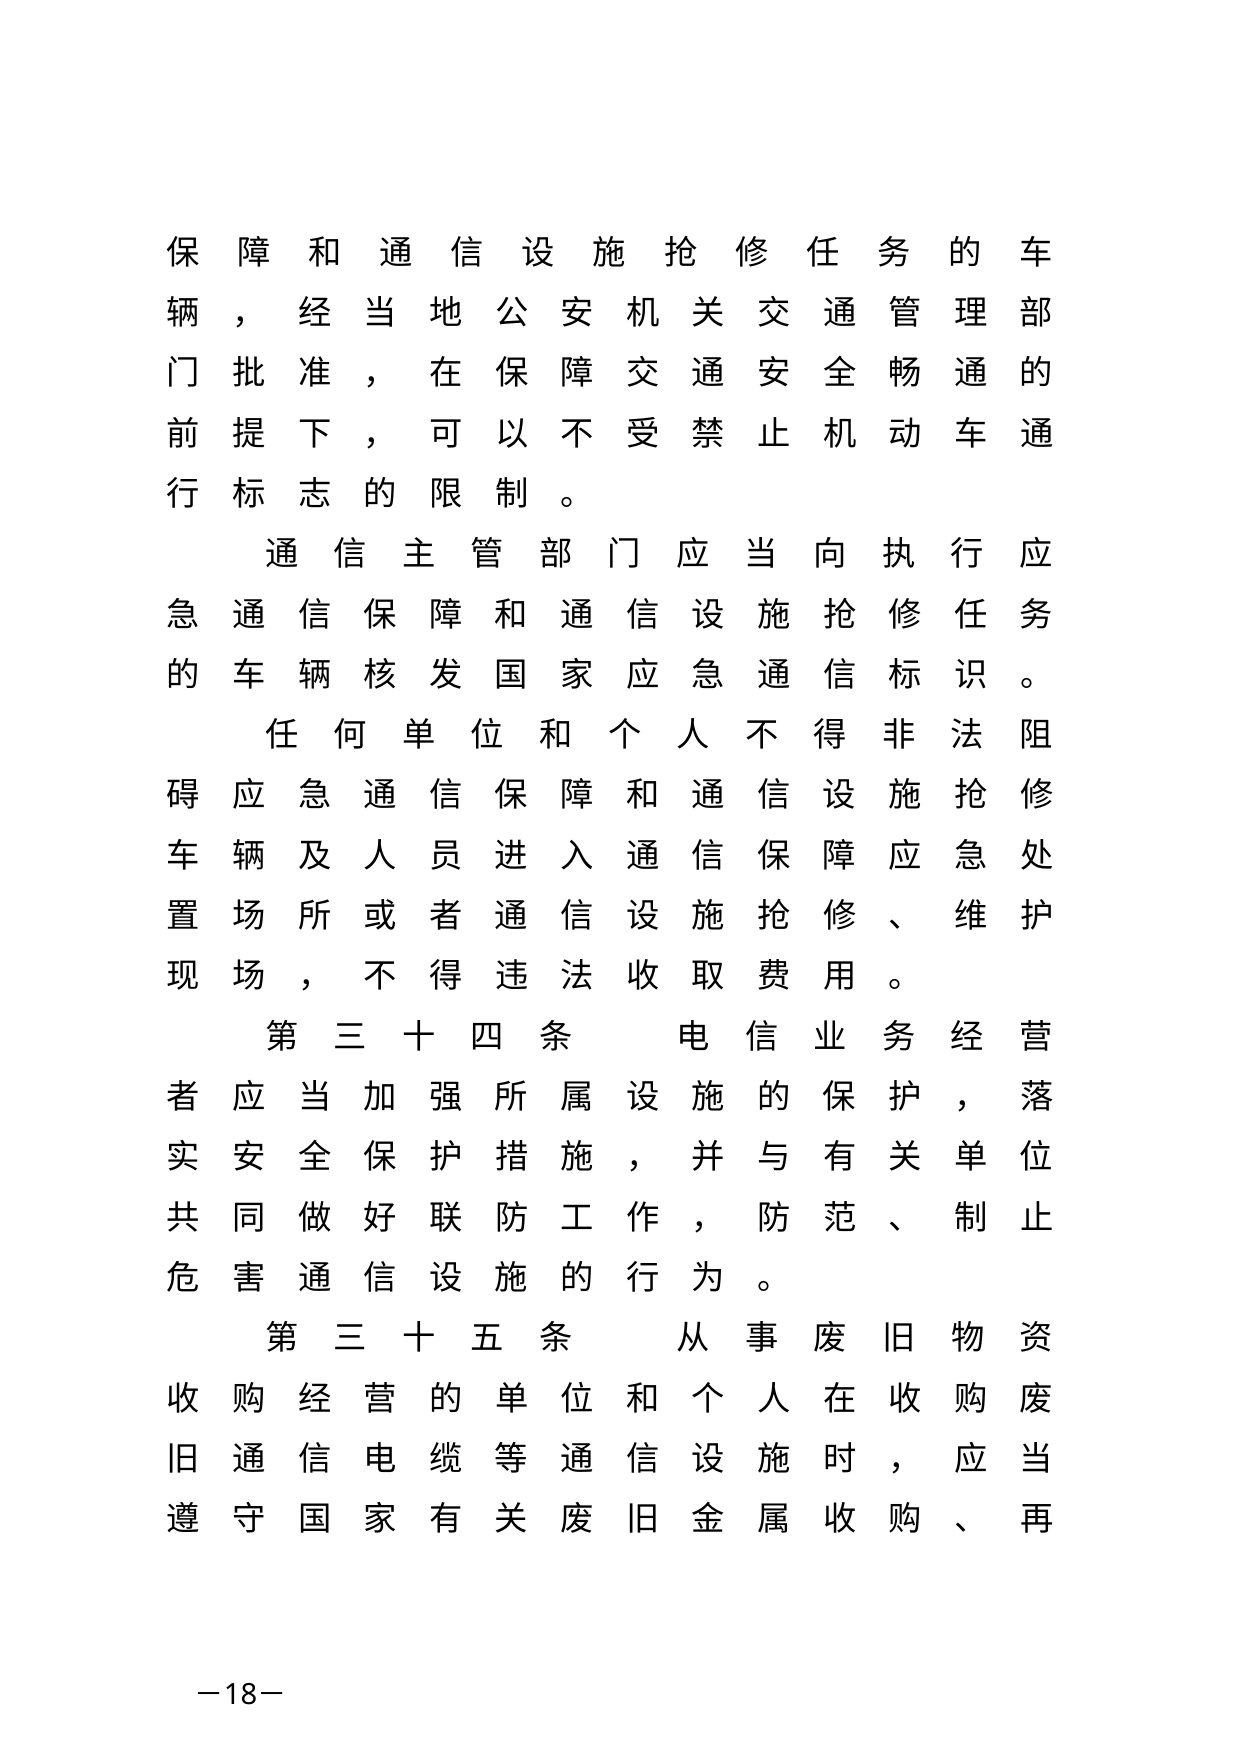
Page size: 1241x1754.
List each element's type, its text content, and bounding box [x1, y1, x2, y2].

text 通信主管部门应当向执行应急通信保障和通信设施抢修任务的车辆核发国家应急通信标识。 [167, 521, 1085, 702]
text 任何单位和个人不得非法阻碍应急通信保障和通信设施抢修车辆及人员进入通信保障应急处置场所或者通信设施抢修、维护现场，不得违法收取费用。 [167, 702, 1085, 1003]
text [167, 1305, 1085, 1546]
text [167, 219, 1085, 521]
text 第三十四条 电信业务经营者应当加强所属设施的保护，落实安全保护措施，并与有关单位共同做好联防工作，防范、制止危害通信设施的行为。 [167, 1003, 1085, 1305]
